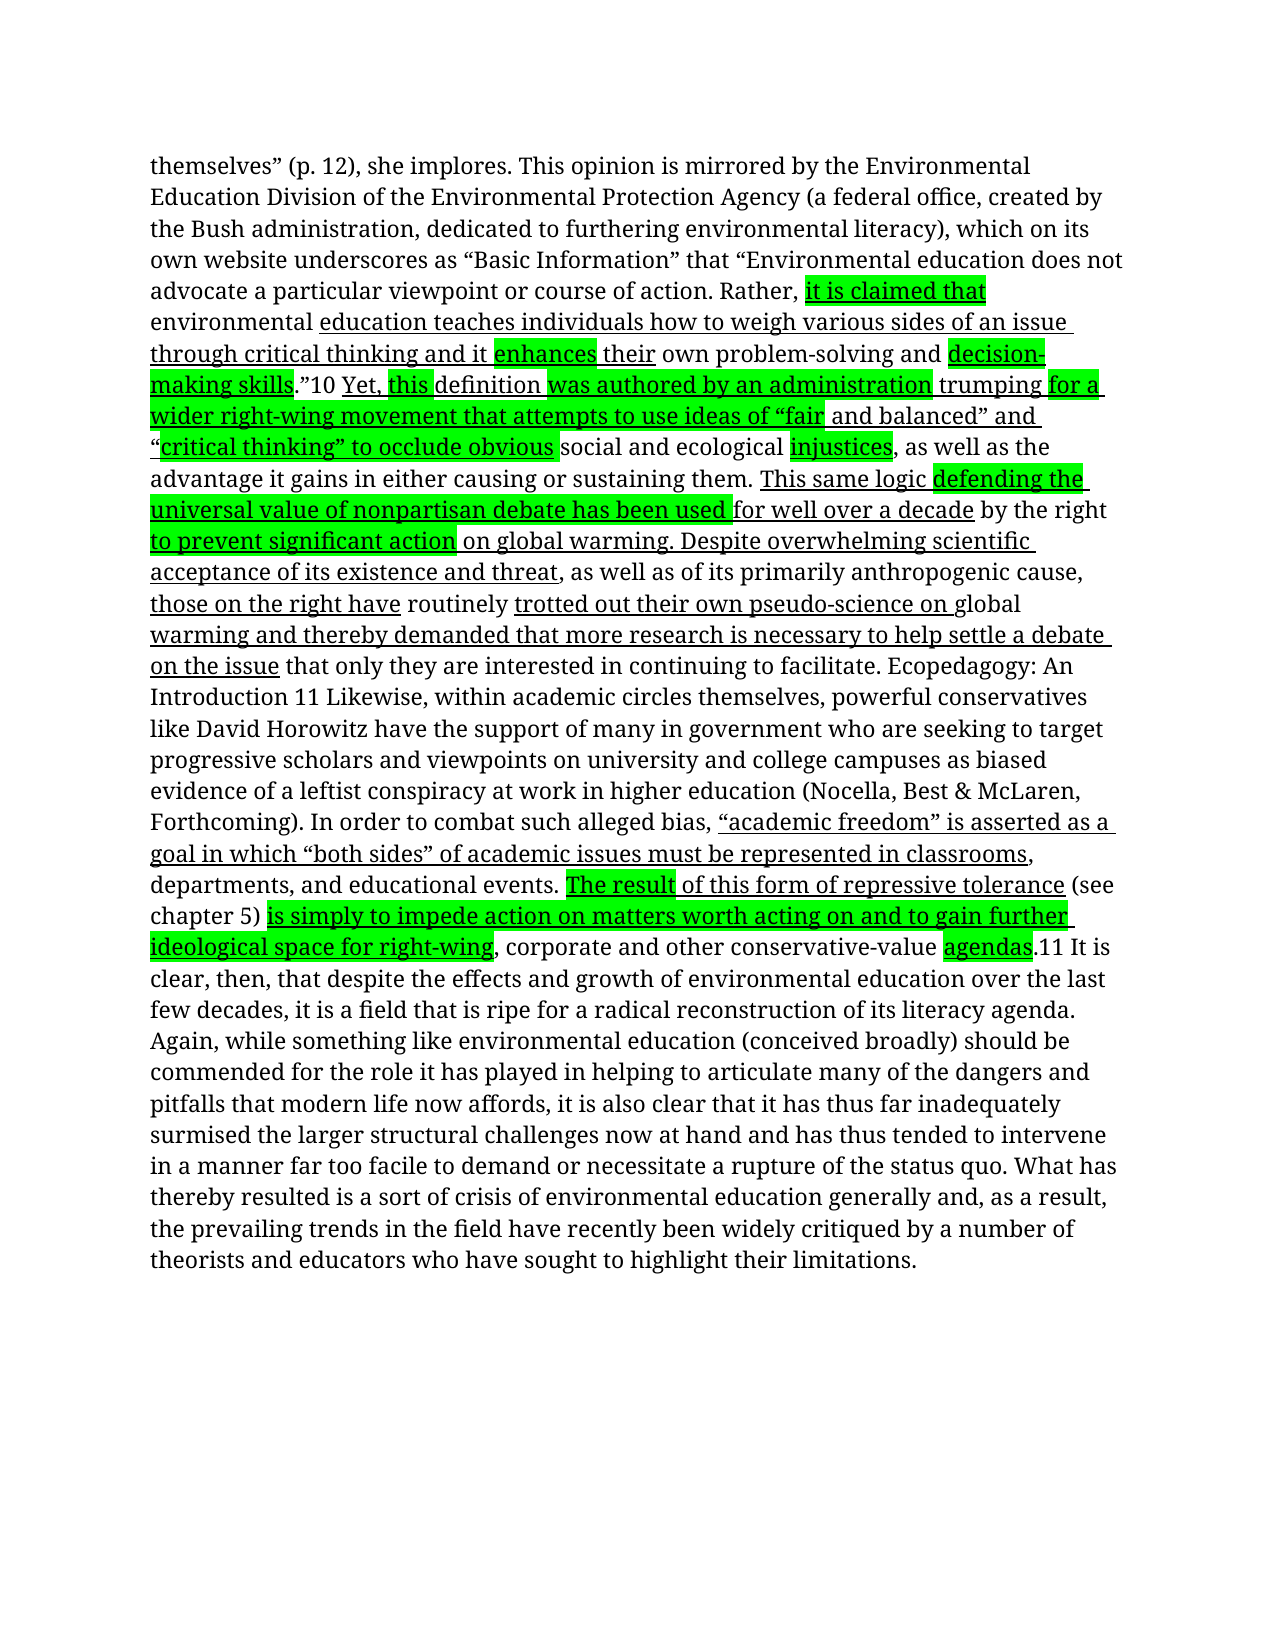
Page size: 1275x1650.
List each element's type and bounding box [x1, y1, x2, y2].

text [150, 150, 1125, 1275]
